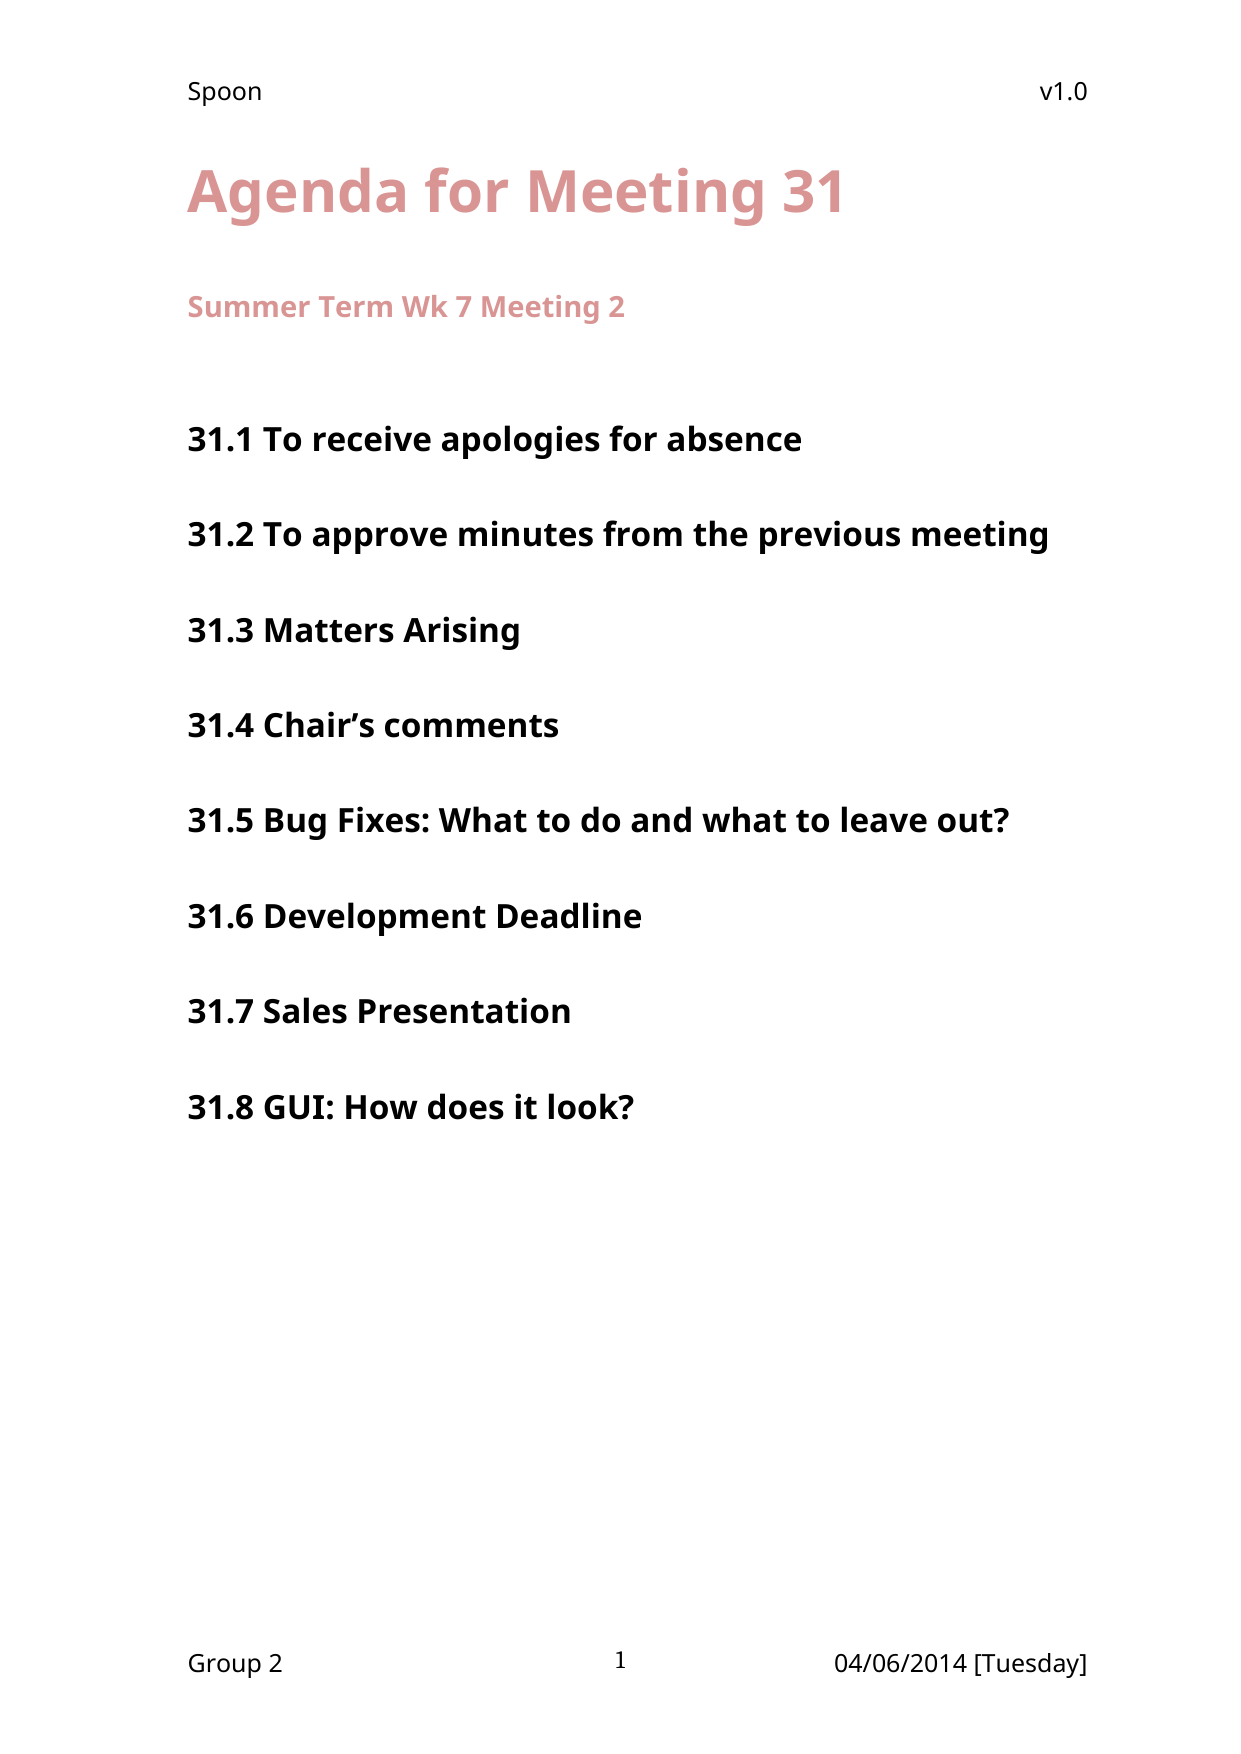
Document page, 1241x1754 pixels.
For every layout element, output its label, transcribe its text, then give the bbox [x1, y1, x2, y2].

text Agenda for Meeting 31 [187, 150, 1053, 229]
subtitle 31.1 To receive apologies for absence [187, 416, 1053, 461]
subtitle 31.5 Bug Fixes: What to do and what to leave out? [187, 797, 1053, 843]
subtitle 31.4 Chair’s comments [187, 702, 1053, 747]
subtitle 31.3 Matters Arising [187, 606, 1053, 652]
text Summer Term Wk 7 Meeting 2 [187, 286, 1053, 326]
subtitle 31.6 Development Deadline [187, 893, 1053, 938]
subtitle 31.7 Sales Presentation [187, 988, 1053, 1033]
subtitle 31.8 GUI: How does it look? [187, 1083, 1053, 1129]
subtitle 31.2 To approve minutes from the previous meeting [187, 511, 1053, 556]
